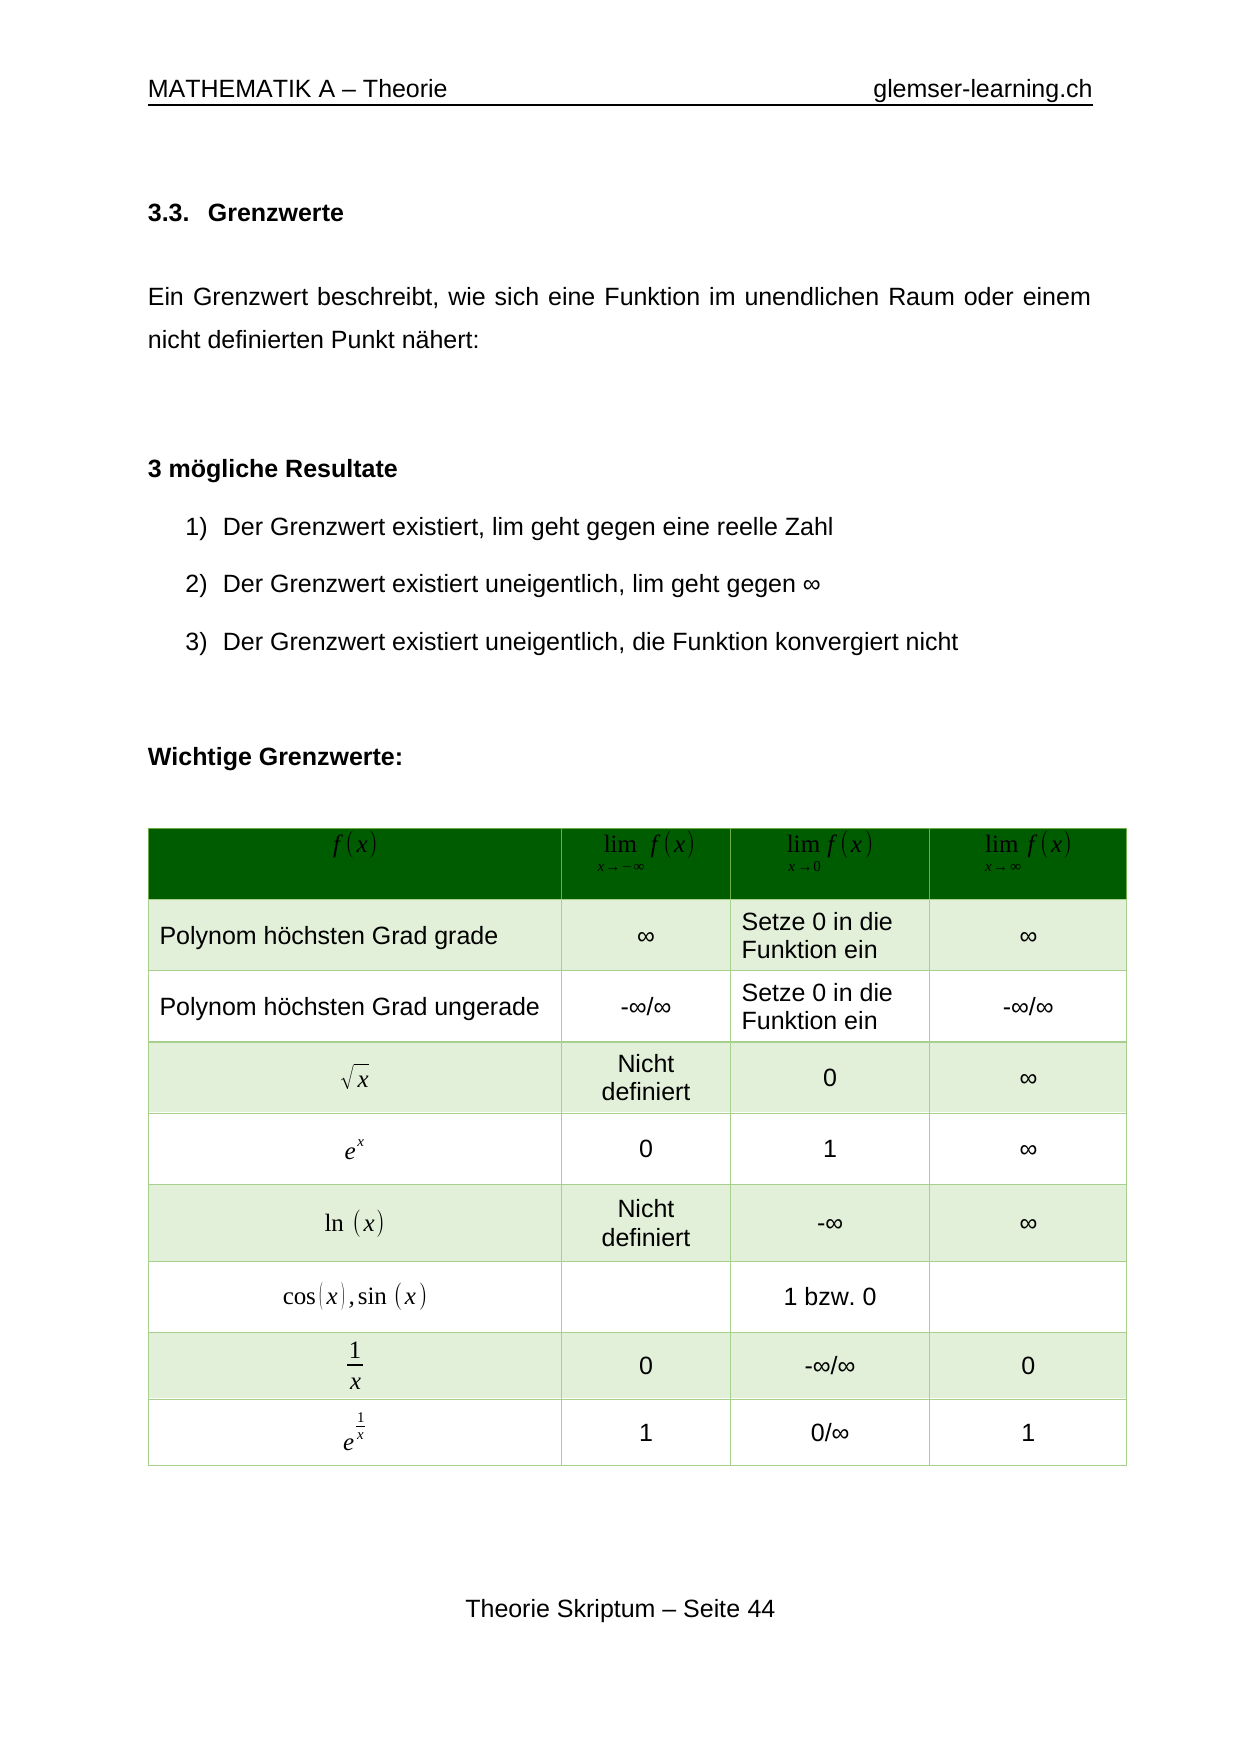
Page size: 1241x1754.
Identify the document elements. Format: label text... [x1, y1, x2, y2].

table_cell -∞ [731, 1185, 929, 1261]
table_cell Setze 0 in die Funktion ein [731, 971, 929, 1041]
table_cell Polynom höchsten Grad grade [149, 900, 561, 970]
table_cell 1 [562, 1400, 730, 1465]
table_header [731, 829, 929, 899]
table_cell -∞/∞ [731, 1333, 929, 1398]
table_cell [149, 1400, 561, 1465]
table_cell [149, 1185, 561, 1261]
text 3 mögliche Resultate [148, 454, 1093, 483]
table_cell Setze 0 in die Funktion ein [731, 900, 929, 970]
table_header [930, 829, 1126, 899]
table_cell 0 [562, 1114, 730, 1183]
table_cell 0 [731, 1043, 929, 1112]
table_cell [930, 1262, 1126, 1332]
table_cell [149, 1262, 561, 1332]
table_cell -∞/∞ [930, 971, 1126, 1041]
table_cell Nicht definiert [562, 1185, 730, 1261]
table_cell ∞ [930, 1185, 1126, 1261]
table_cell 1 [731, 1114, 929, 1183]
table_cell -∞/∞ [562, 971, 730, 1041]
text Ein Grenzwert beschreibt, wie sich eine Funktion im unendlichen Raum oder einem nicht definierten Punkt nähert: [148, 282, 1093, 354]
table_cell 1 [930, 1400, 1126, 1465]
text Wichtige Grenzwerte: [148, 742, 1093, 771]
list Der Grenzwert existiert, lim geht gegen eine reelle Zahl [185, 512, 1093, 541]
table_cell Polynom höchsten Grad ungerade [149, 971, 561, 1041]
table_cell [149, 1333, 561, 1398]
table_cell 0/∞ [731, 1400, 929, 1465]
table_cell 1 bzw. 0 [731, 1262, 929, 1332]
table_cell Nicht definiert [562, 1043, 730, 1112]
table_cell 0 [930, 1333, 1126, 1398]
table_header [149, 829, 561, 899]
list Der Grenzwert existiert uneigentlich, lim geht gegen ∞ [185, 569, 1093, 598]
table_cell ∞ [562, 900, 730, 970]
table_cell [149, 1043, 561, 1112]
table_cell [149, 1114, 561, 1183]
table_cell [562, 1262, 730, 1332]
table_cell 0 [562, 1333, 730, 1398]
subtitle Grenzwerte [148, 198, 1093, 226]
table_cell ∞ [930, 900, 1126, 970]
table_cell ∞ [930, 1043, 1126, 1112]
list Der Grenzwert existiert uneigentlich, die Funktion konvergiert nicht [185, 627, 1093, 656]
table_cell ∞ [930, 1114, 1126, 1183]
table_header [562, 829, 730, 899]
